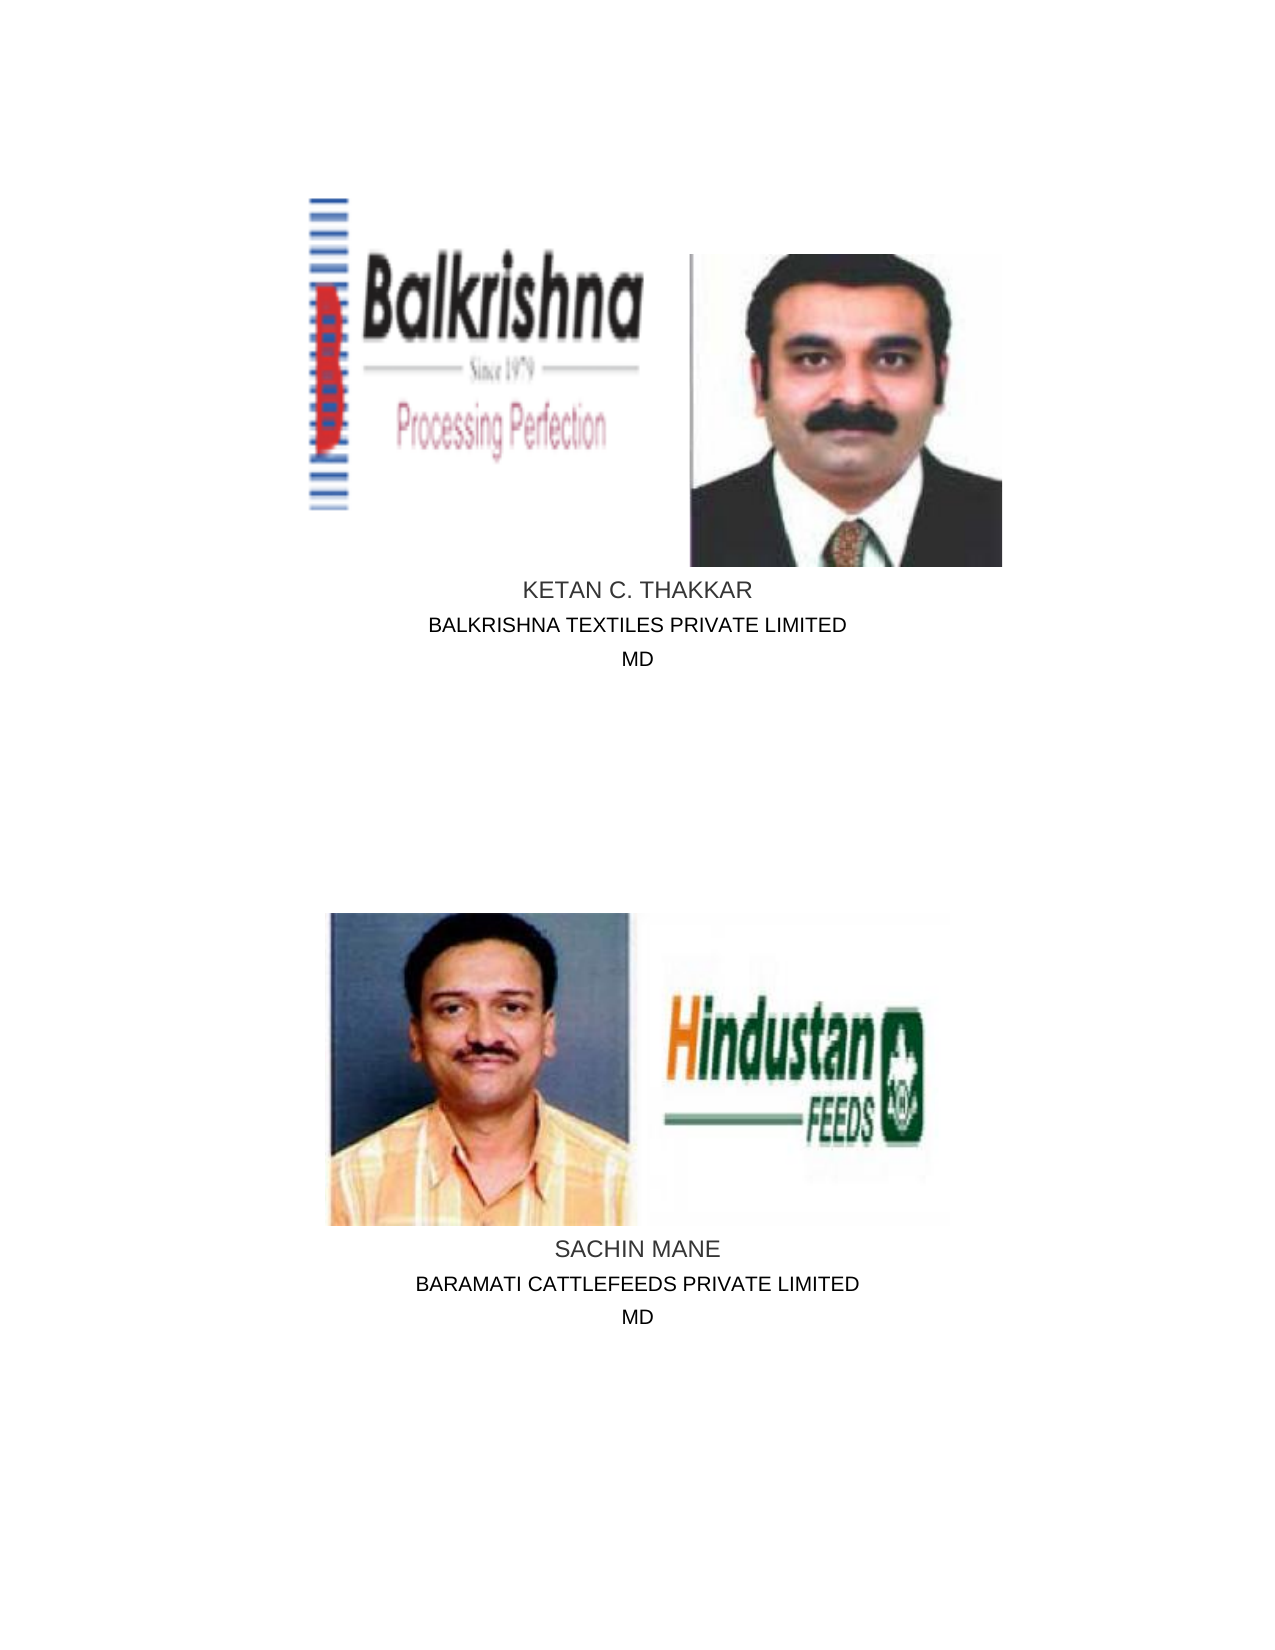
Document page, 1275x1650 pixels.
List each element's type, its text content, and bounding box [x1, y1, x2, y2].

subtitle Balkrishna Textiles Private Limited [150, 613, 1125, 637]
subtitle Ketan C. Thakkar [150, 576, 1125, 604]
picture [325, 913, 951, 1226]
subtitle Baramati Cattlefeeds Private Limited [150, 1272, 1125, 1296]
picture [272, 150, 1003, 567]
subtitle Sachin Mane [150, 1235, 1125, 1262]
subtitle MD [150, 646, 1125, 670]
subtitle MD [150, 1305, 1125, 1329]
